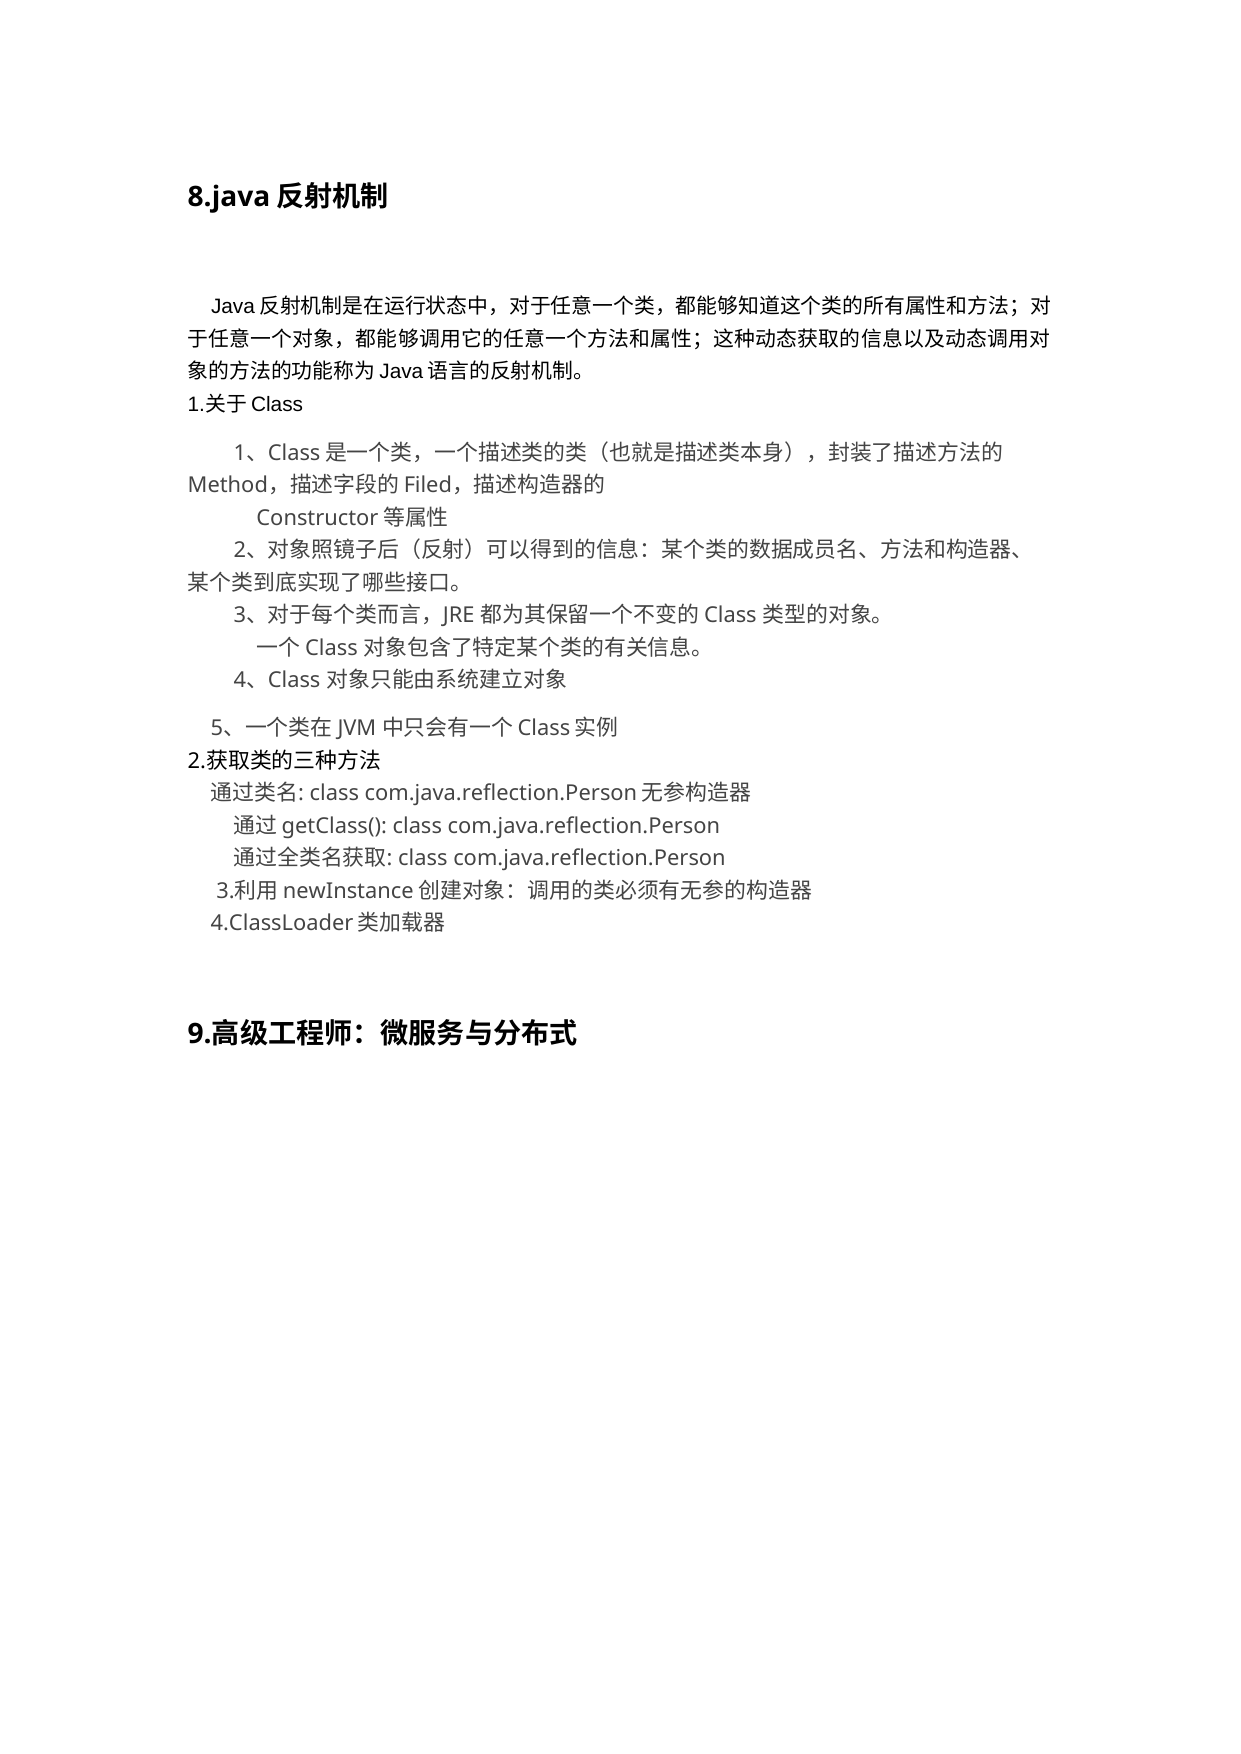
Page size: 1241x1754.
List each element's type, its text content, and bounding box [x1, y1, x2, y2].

text 1、Class是一个类，一个描述类的类（也就是描述类本身），封装了描述方法的Method，描述字段的Filed，描述构造器的 Constructor等属性 2、对象照镜子后（反射）可以得到的信息：某个类的数据成员名、方法和构造器、某个类到底实现了哪些接口。 3、对于每个类而言，JRE 都为其保留一个不变的 Class 类型的对象。 一个 Class 对象包含了特定某个类的有关信息。 4、Class 对象只能由系统建立对象 [187, 434, 1053, 694]
subtitle 9.高级工程师：微服务与分布式 [187, 967, 1053, 1064]
text 5、一个类在 JVM 中只会有一个Class实例 2.获取类的三种方法 通过类名: class com.java.reflection.Person无参构造器 [187, 710, 1053, 807]
text 通过getClass(): class com.java.reflection.Person 通过全类名获取: class com.java.reflection.Person 3.利用newInstance创建对象：调用的类必须有无参的构造器 4.ClassLoader类加载器 [187, 807, 1053, 937]
subtitle 8.java反射机制 [187, 162, 1053, 227]
text Java反射机制是在运行状态中，对于任意一个类，都能够知道这个类的所有属性和方法；对于任意一个对象，都能够调用它的任意一个方法和属性；这种动态获取的信息以及动态调用对象的方法的功能称为Java语言的反射机制。 1.关于Class [187, 256, 1053, 419]
